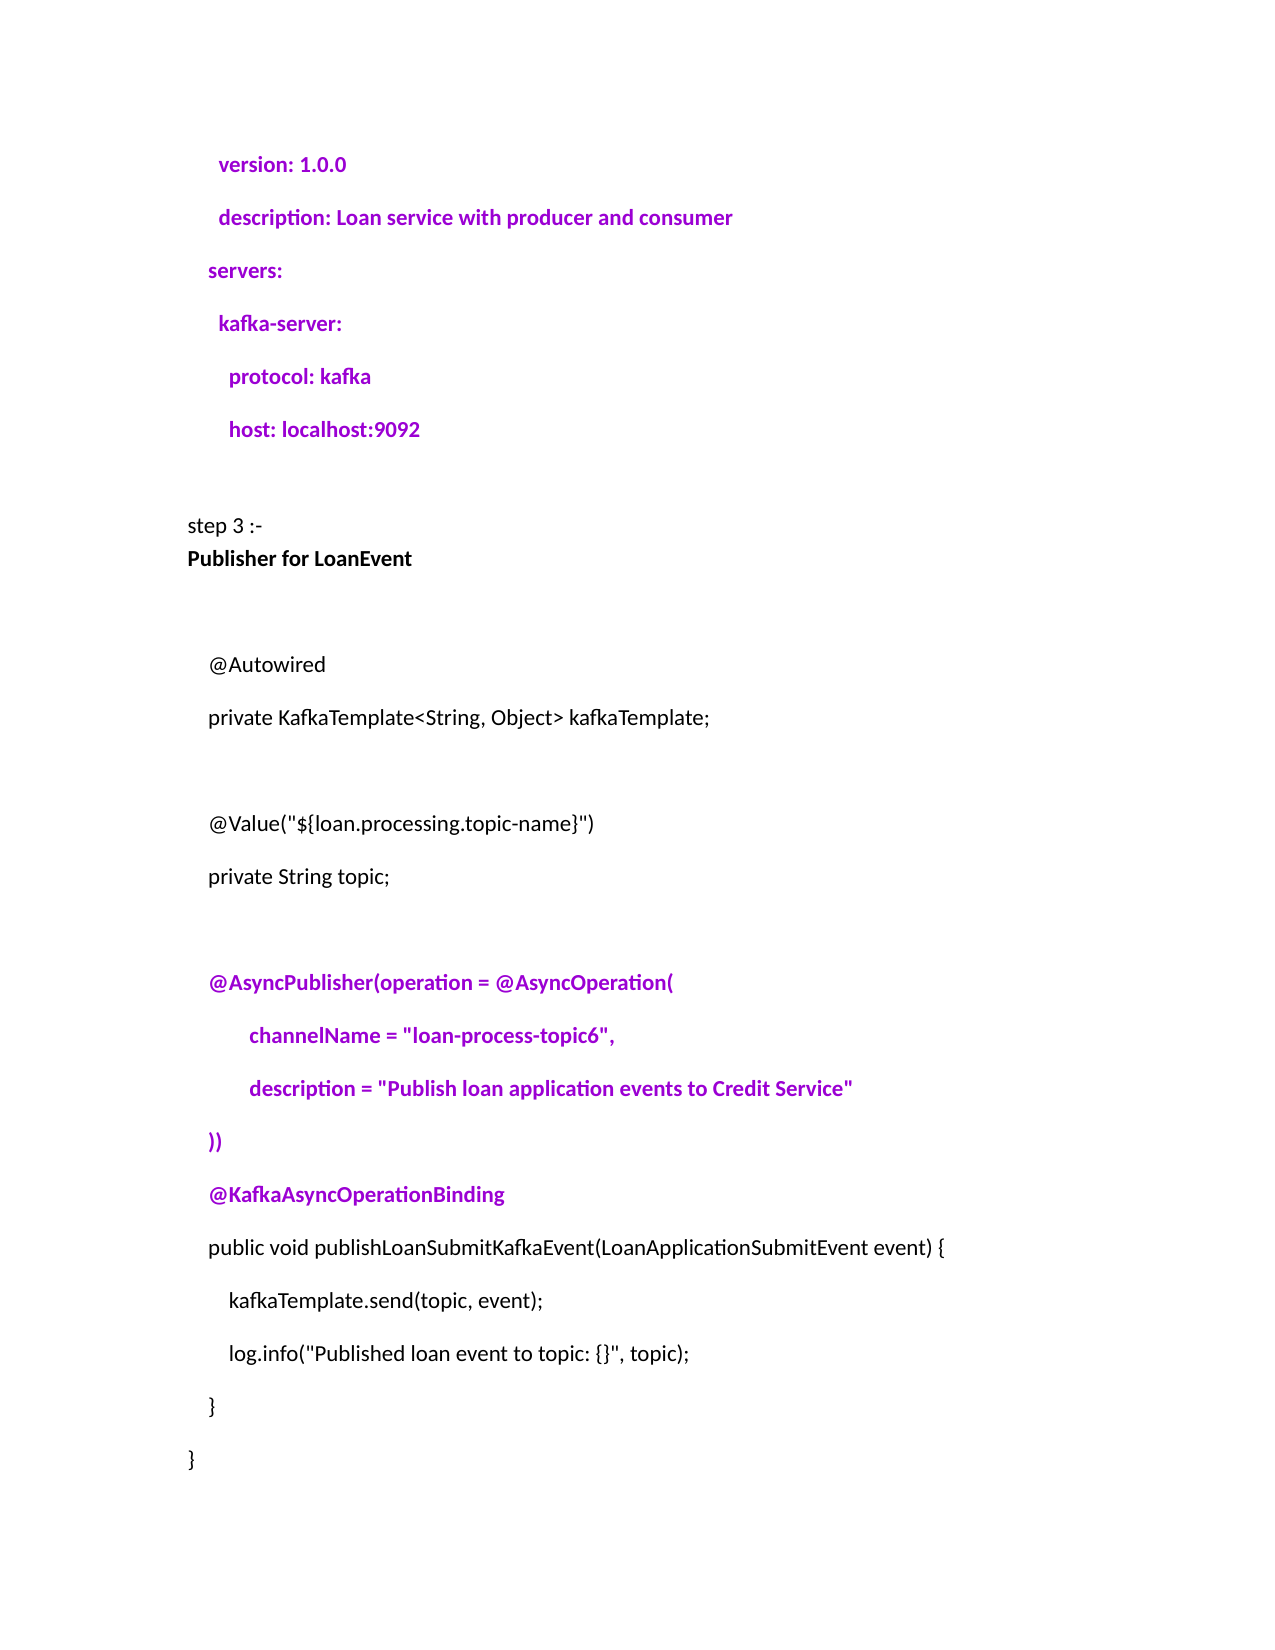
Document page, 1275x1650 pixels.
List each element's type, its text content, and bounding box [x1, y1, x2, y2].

text log.info("Published loan event to topic: {}", topic); [187, 1339, 1087, 1367]
text @Autowired [187, 650, 1087, 678]
text kafkaTemplate.send(topic, event); [187, 1286, 1087, 1314]
text @Value("${loan.processing.topic-name}") [187, 809, 1087, 837]
text version: 1.0.0 [187, 150, 1087, 178]
text description: Loan service with producer and consumer [187, 203, 1087, 231]
text @AsyncPublisher(operation = @AsyncOperation( [187, 968, 1087, 996]
text @KafkaAsyncOperationBinding [187, 1180, 1087, 1208]
text kafka-server: [187, 309, 1087, 337]
text private String topic; [187, 862, 1087, 890]
text servers: [187, 256, 1087, 284]
text private KafkaTemplate<String, Object> kafkaTemplate; [187, 703, 1087, 731]
text public void publishLoanSubmitKafkaEvent(LoanApplicationSubmitEvent event) { [187, 1233, 1087, 1261]
text description = "Publish loan application events to Credit Service" [187, 1074, 1087, 1102]
text host: localhost:9092 step 3 :- Publisher for LoanEvent [187, 415, 1087, 572]
text channelName = "loan-process-topic6", [187, 1021, 1087, 1049]
text )) [187, 1127, 1087, 1155]
text } [187, 1445, 1087, 1473]
text protocol: kafka [187, 362, 1087, 390]
text } [187, 1392, 1087, 1420]
